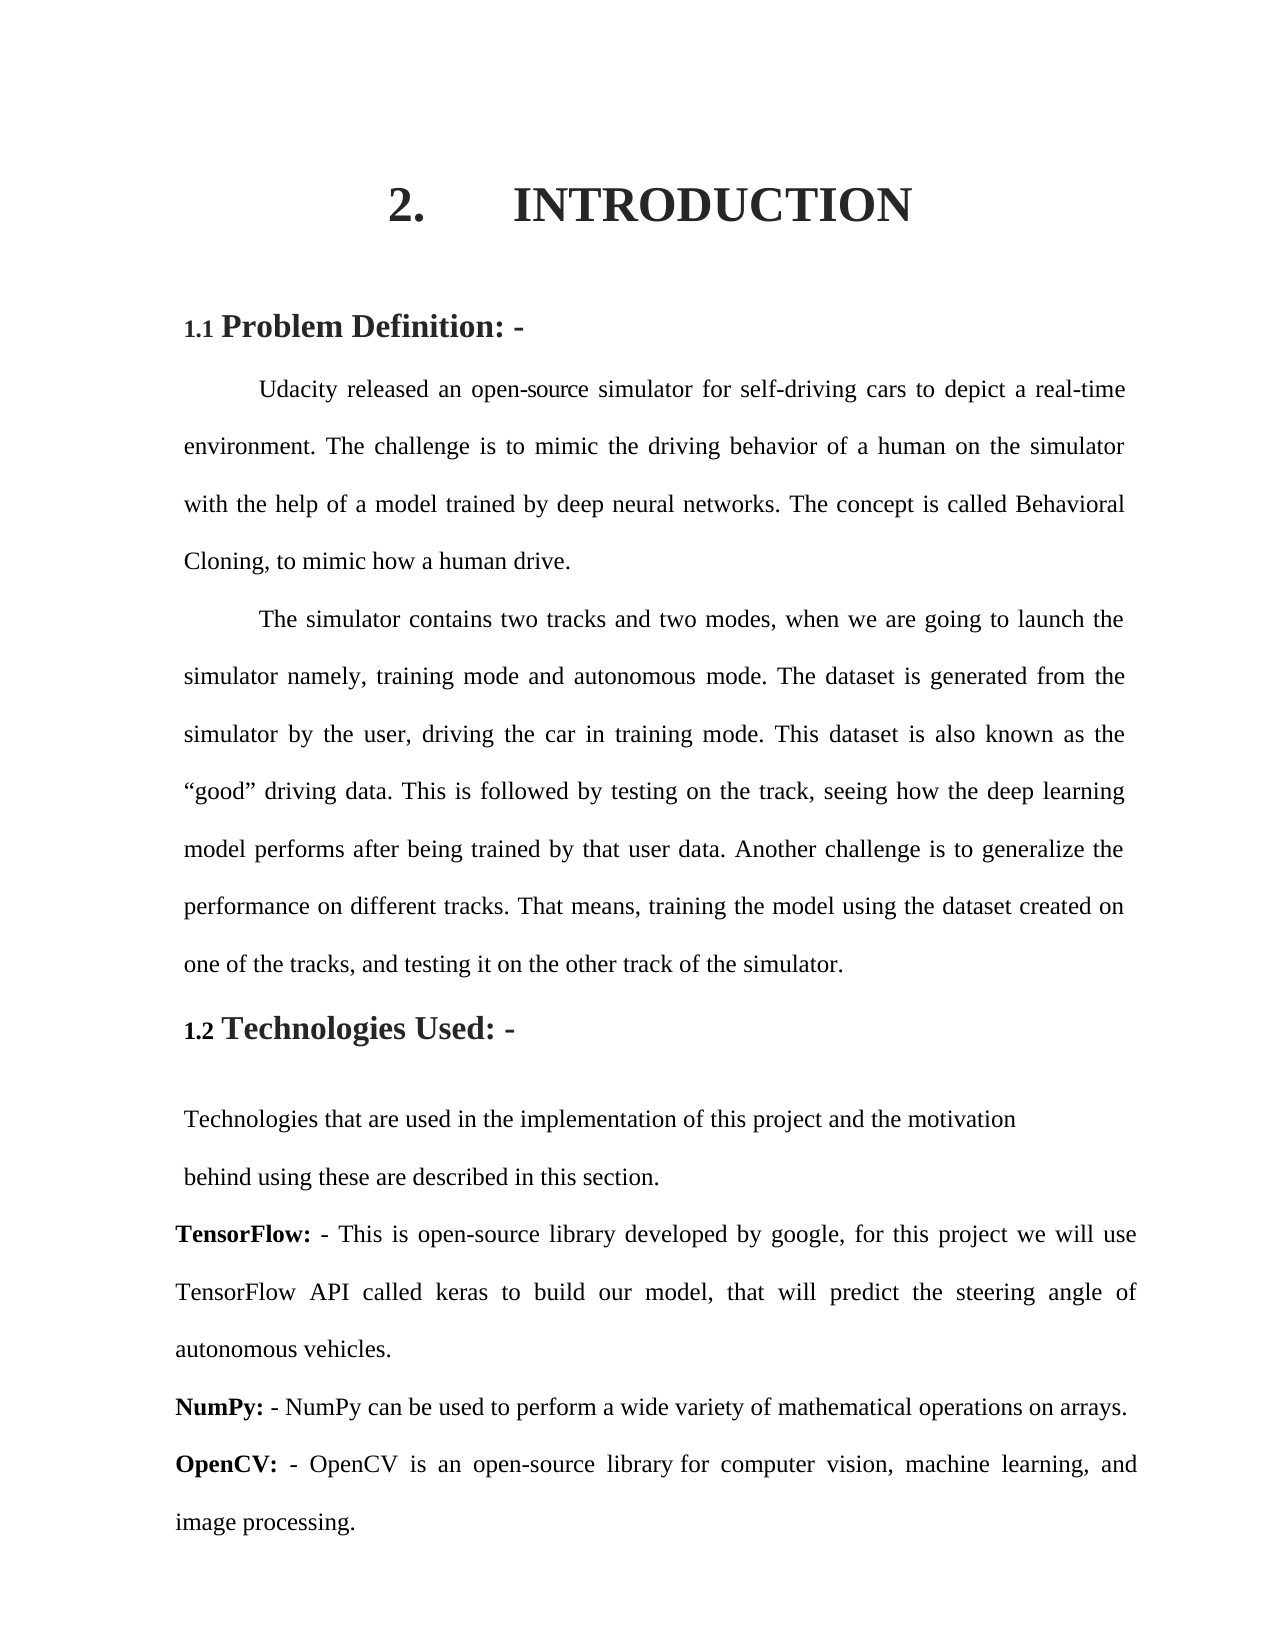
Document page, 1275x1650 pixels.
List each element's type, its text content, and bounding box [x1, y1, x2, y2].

text NumPy: - NumPy can be used to perform a wide variety of mathematical operations on arrays. [175, 1392, 1137, 1421]
subtitle Technologies Used: - [183, 1008, 1137, 1047]
subtitle Problem Definition: - [183, 307, 1137, 345]
list INTRODUCTION [175, 175, 1125, 232]
text Technologies that are used in the implementation of this project and the motivation behind using these are described in this section. [183, 1104, 1017, 1191]
text OpenCV: - OpenCV is an open-source library for computer vision, machine learning, and image processing. [175, 1449, 1137, 1536]
text The simulator contains two tracks and two modes, when we are going to launch the simulator namely, training mode and autonomous mode. The dataset is generated from the simulator by the user, driving the car in training mode. This dataset is also known as the “good” driving data. This is followed by testing on the track, seeing how the deep learning model performs after being trained by that user data. Another challenge is to generalize the performance on different tracks. That means, training the model using the dataset created on one of the tracks, and testing it on the other track of the simulator. [183, 604, 1125, 978]
text Udacity released an open-source simulator for self-driving cars to depict a real-time environment. The challenge is to mimic the driving behavior of a human on the simulator with the help of a model trained by deep neural networks. The concept is called Behavioral Cloning, to mimic how a human drive. [183, 374, 1125, 575]
text TensorFlow: - This is open-source library developed by google, for this project we will use TensorFlow API called keras to build our model, that will predict the steering angle of autonomous vehicles. [175, 1219, 1137, 1363]
